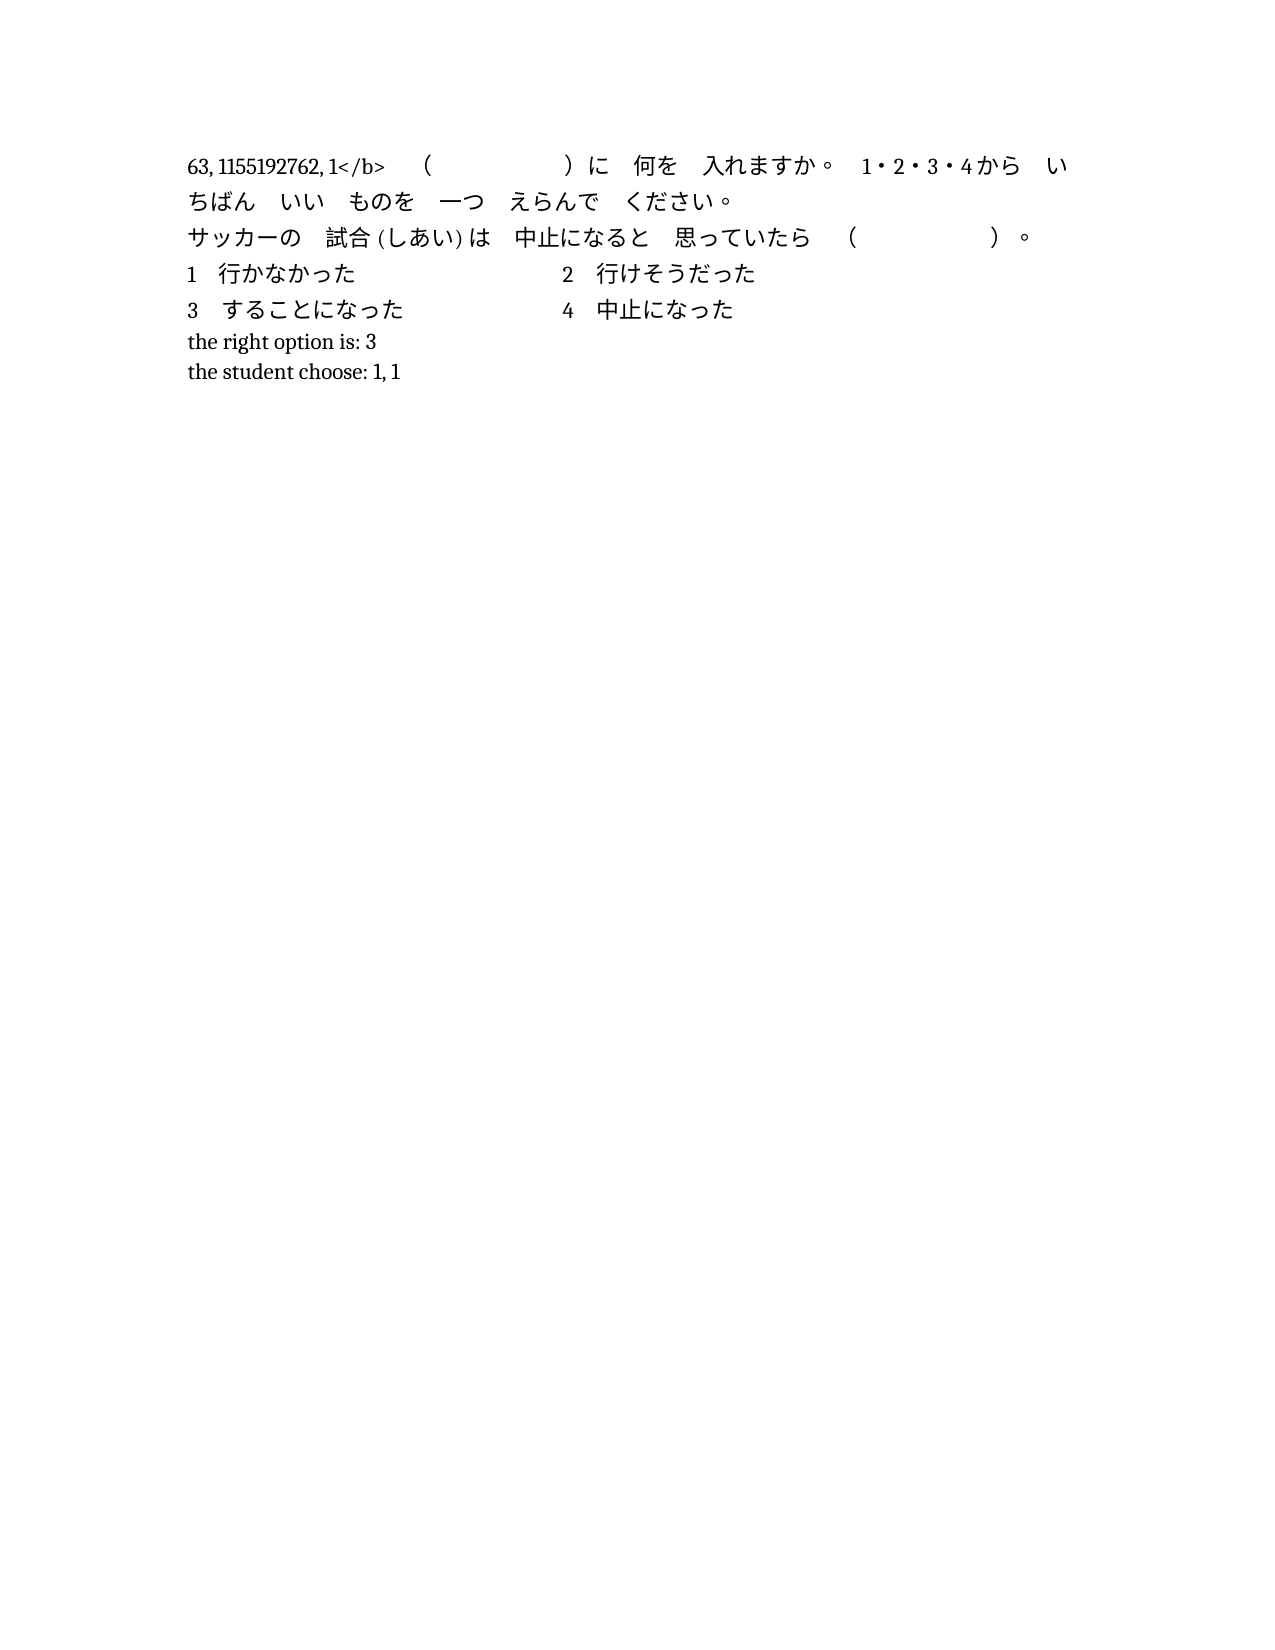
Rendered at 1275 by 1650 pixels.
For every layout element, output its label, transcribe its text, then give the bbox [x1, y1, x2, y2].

text 63, 1155192762, 1</b> （ ）に 何を 入れますか。 1・2・3・4から いちばん いい ものを 一つ えらんで ください。 サッカーの 試合 (しあい) は 中止になると 思っていたら （ ）。 1 行かなかった 2 行けそうだった 3 することになった 4 中止になった the right option is: 3 the student choose: 1, 1 [187, 150, 1087, 385]
